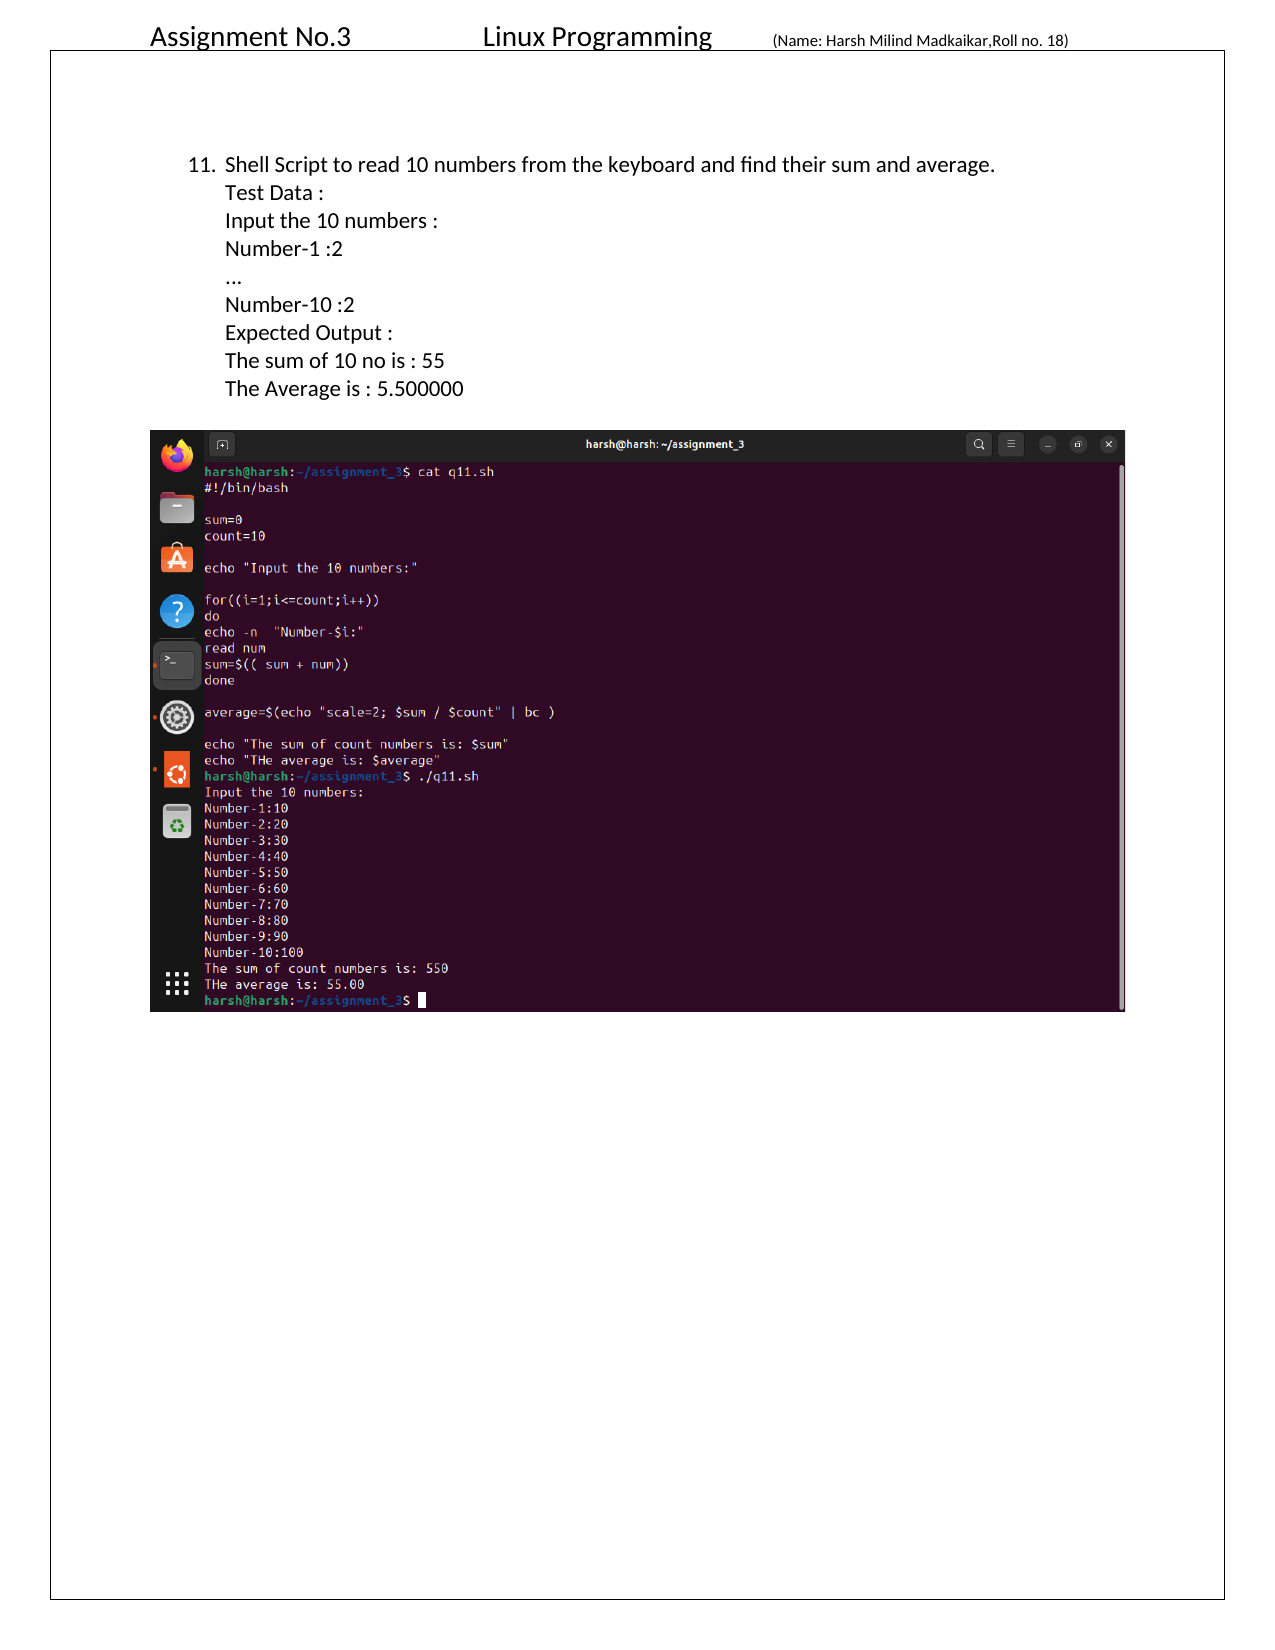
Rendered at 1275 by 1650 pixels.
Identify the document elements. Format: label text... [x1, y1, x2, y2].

text The Average is : 5.500000 [225, 374, 1125, 402]
text ... [225, 262, 1125, 290]
text Input the 10 numbers : [225, 206, 1125, 234]
text Number-10 :2 [225, 290, 1125, 318]
text Test Data : [225, 178, 1125, 206]
picture [150, 430, 1125, 1012]
text Number-1 :2 [225, 234, 1125, 262]
text The sum of 10 no is : 55 [225, 346, 1125, 374]
list Shell Script to read 10 numbers from the keyboard and find their sum and average. [187, 150, 1125, 178]
text Expected Output : [225, 318, 1125, 346]
